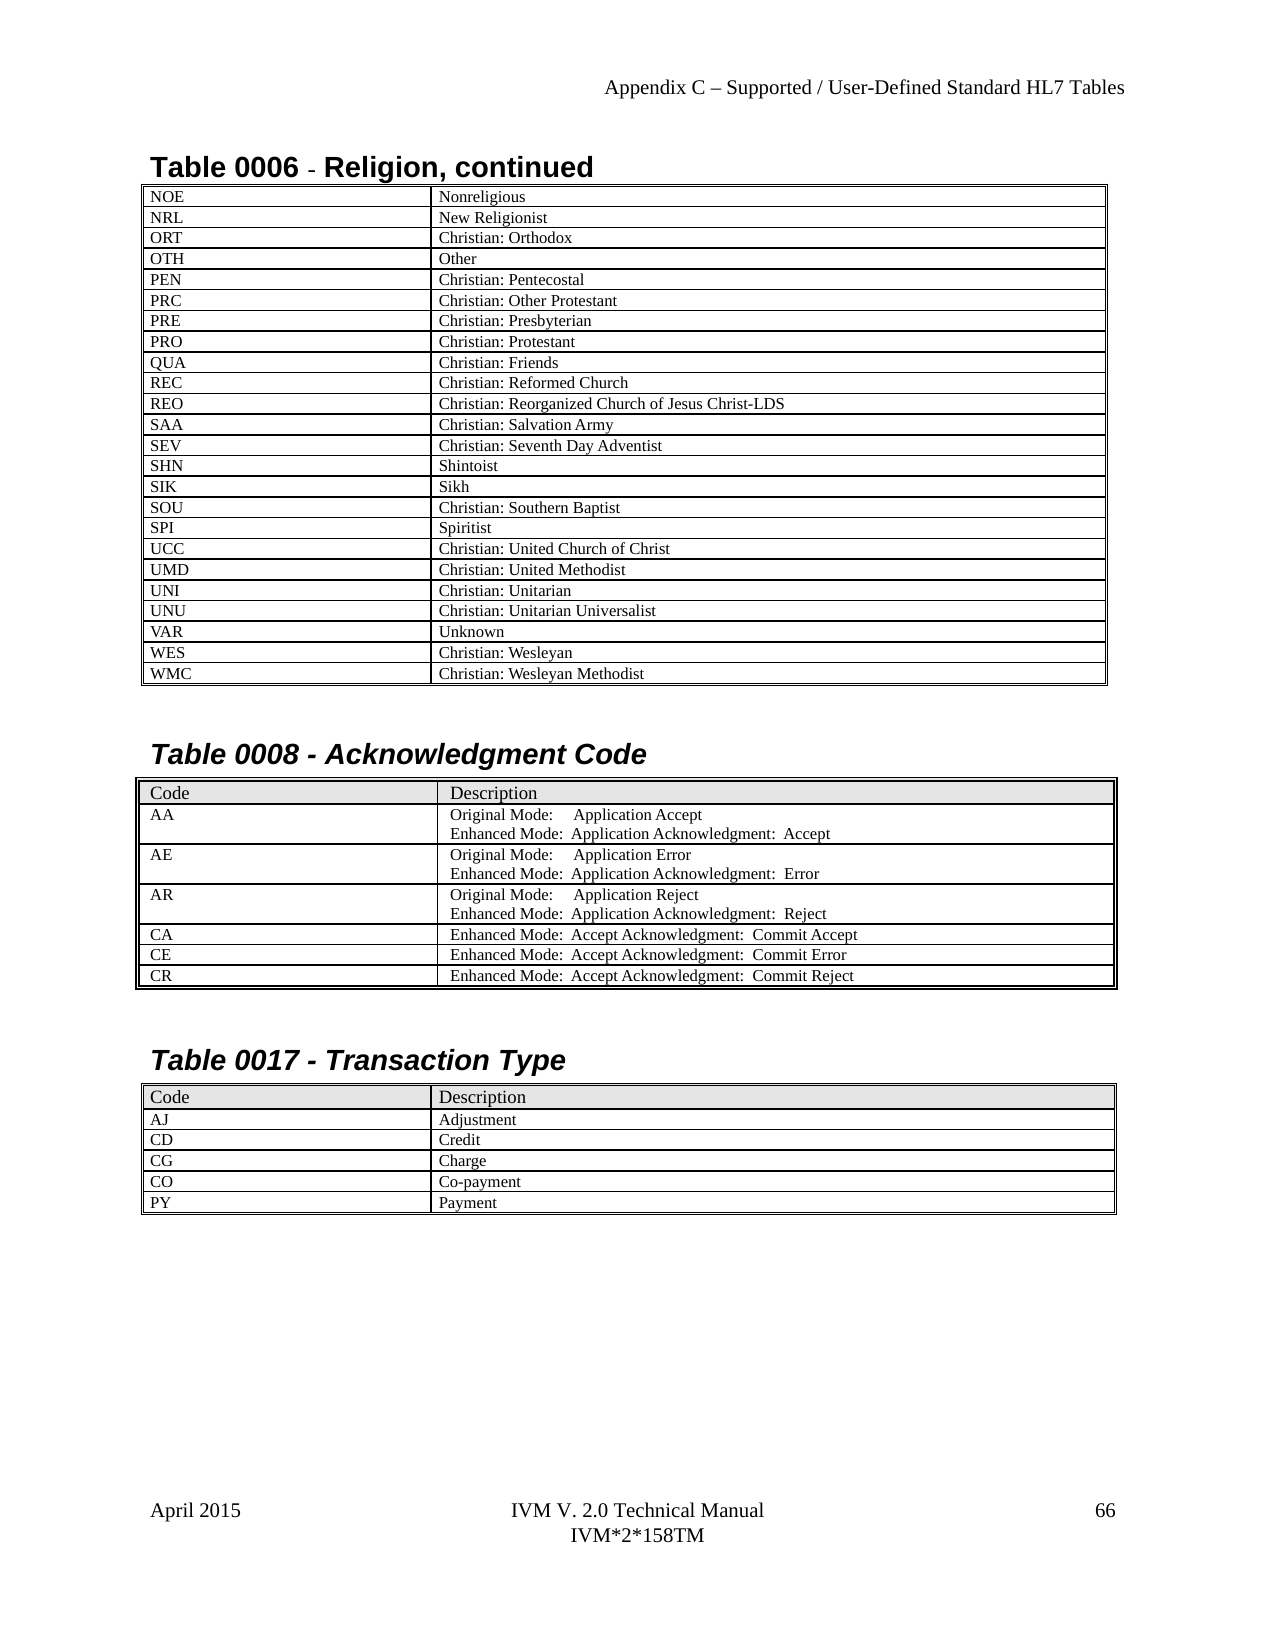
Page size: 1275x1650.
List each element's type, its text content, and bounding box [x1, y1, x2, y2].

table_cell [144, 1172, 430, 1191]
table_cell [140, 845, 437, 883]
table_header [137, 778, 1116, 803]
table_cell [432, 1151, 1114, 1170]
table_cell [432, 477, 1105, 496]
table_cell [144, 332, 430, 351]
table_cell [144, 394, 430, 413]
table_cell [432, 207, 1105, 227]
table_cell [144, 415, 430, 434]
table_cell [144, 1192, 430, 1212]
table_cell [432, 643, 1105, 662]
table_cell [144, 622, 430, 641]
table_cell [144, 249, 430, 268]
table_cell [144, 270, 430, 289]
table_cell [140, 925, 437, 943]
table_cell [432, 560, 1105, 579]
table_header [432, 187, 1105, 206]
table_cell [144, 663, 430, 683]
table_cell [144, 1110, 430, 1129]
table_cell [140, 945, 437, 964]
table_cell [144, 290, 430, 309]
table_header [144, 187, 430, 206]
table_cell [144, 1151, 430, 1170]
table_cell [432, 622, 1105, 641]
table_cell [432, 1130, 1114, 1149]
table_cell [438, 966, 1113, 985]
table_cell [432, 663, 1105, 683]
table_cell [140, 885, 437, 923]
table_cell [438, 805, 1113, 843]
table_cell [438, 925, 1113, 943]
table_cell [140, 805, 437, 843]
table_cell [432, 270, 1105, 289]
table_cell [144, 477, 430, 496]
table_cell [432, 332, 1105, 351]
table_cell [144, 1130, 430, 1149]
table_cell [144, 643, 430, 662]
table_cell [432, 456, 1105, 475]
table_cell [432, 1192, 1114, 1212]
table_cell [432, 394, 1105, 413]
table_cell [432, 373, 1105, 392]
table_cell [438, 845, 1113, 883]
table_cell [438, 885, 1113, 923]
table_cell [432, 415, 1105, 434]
subtitle Table 0008 - Acknowledgment Code [150, 737, 1125, 771]
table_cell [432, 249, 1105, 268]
text Table 0006 - Religion, continued [150, 150, 1125, 183]
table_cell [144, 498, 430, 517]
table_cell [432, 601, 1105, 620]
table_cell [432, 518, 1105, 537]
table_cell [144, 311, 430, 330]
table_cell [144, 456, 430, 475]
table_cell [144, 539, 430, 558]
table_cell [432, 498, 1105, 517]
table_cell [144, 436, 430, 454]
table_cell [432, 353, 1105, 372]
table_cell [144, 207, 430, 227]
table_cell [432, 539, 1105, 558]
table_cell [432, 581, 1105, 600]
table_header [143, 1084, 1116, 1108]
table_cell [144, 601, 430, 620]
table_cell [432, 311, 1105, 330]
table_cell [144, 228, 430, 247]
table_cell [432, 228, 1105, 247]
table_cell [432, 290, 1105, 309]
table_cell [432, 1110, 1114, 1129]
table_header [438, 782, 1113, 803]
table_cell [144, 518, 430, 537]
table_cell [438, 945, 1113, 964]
subtitle Table 0017 - Transaction Type [150, 1043, 1125, 1077]
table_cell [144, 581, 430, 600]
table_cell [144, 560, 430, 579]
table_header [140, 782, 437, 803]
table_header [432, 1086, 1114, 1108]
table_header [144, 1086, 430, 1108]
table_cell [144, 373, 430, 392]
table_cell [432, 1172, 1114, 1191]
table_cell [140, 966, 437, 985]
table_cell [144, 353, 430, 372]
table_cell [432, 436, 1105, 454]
